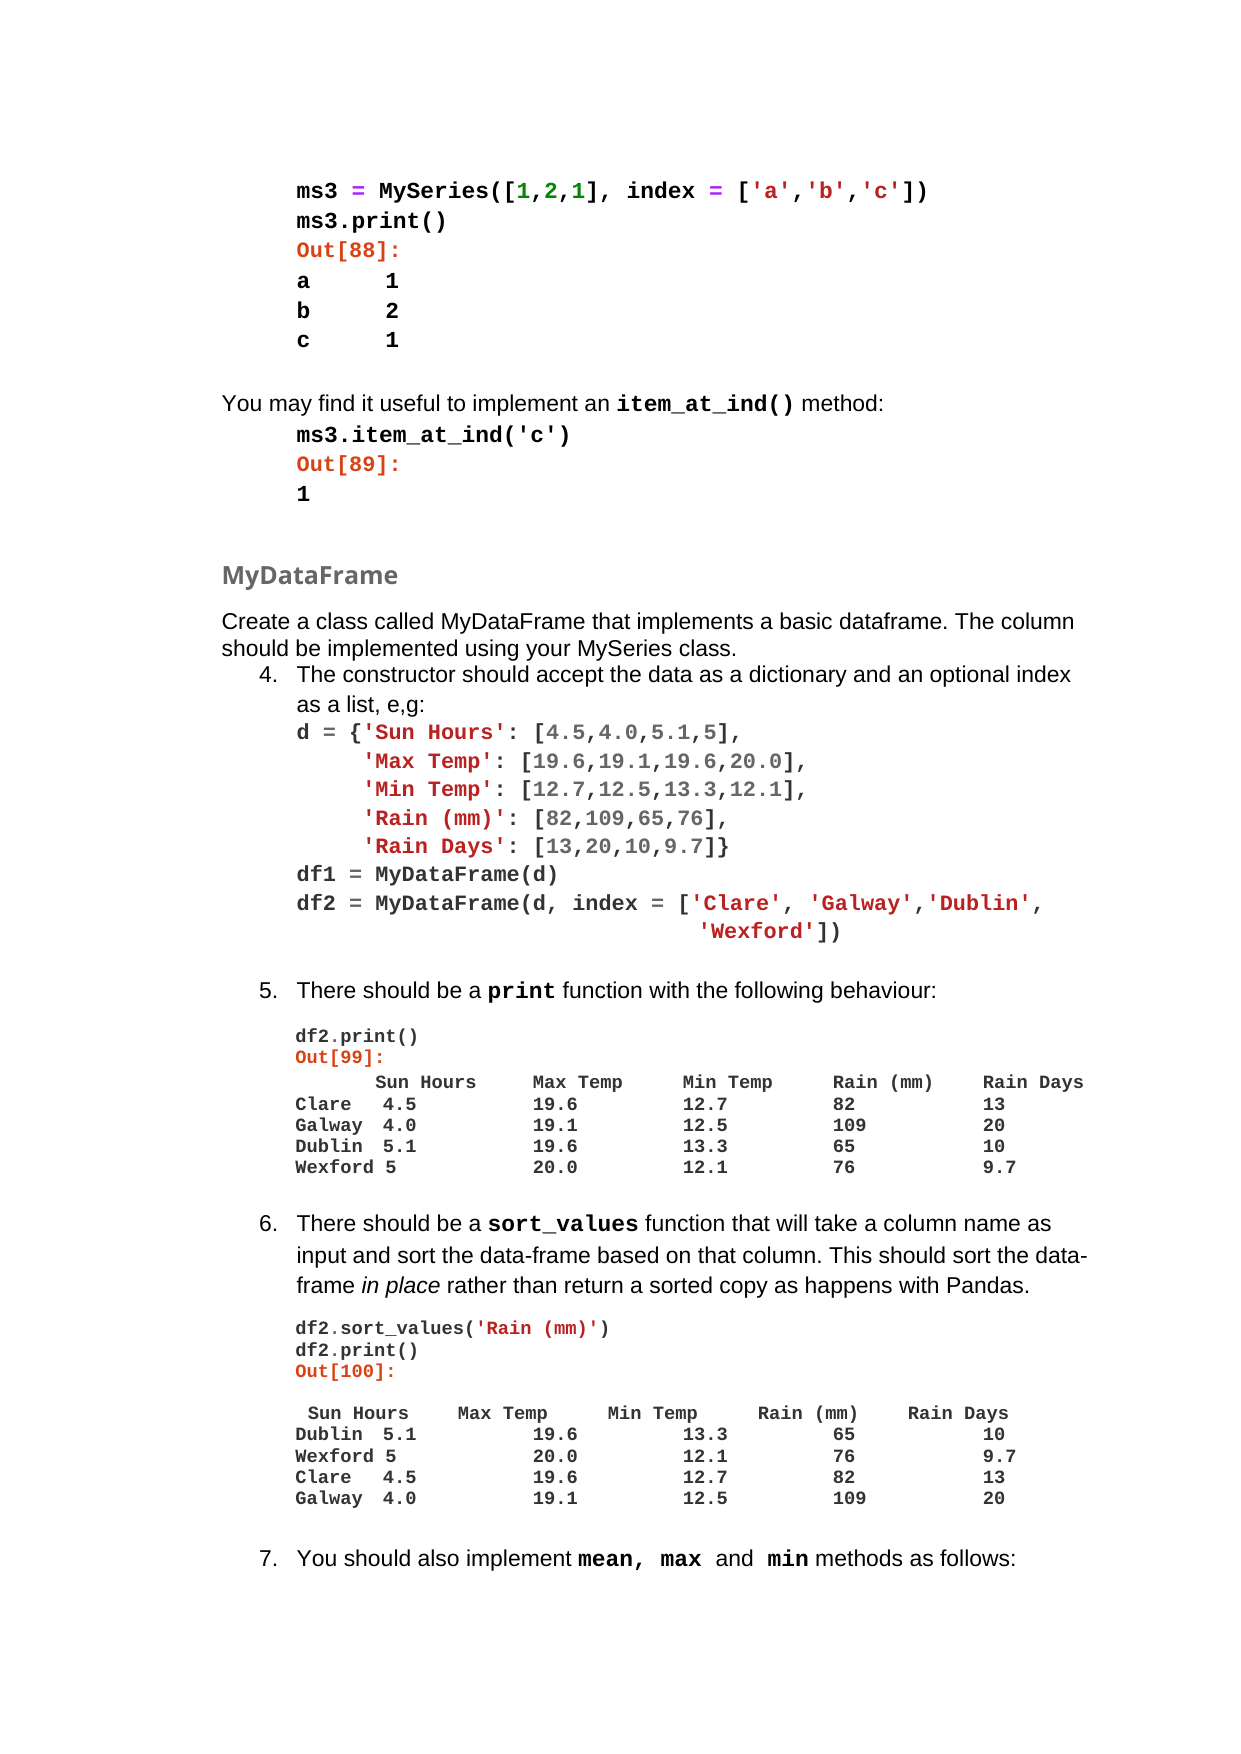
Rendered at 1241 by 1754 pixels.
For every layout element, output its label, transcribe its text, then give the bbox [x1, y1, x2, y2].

text Out[89]: [221, 453, 1090, 477]
text 'Rain (mm)': [82,109,65,76], [296, 807, 1090, 831]
text You may find it useful to implement an item_at_ind() method: [221, 390, 1090, 419]
list There should be a print function with the following behaviour: [259, 977, 1090, 1006]
text Out[99]: [295, 1048, 1090, 1069]
subtitle Wexford 5 20.0 12.1 76 9.7 [295, 1158, 1090, 1179]
subtitle Clare 4.5 19.6 12.7 82 13 [295, 1468, 1090, 1489]
subtitle MyDataFrame [221, 557, 1090, 592]
subtitle Clare 4.5 19.6 12.7 82 13 [295, 1094, 1090, 1116]
text c 1 [221, 329, 1090, 355]
subtitle df2.print() [295, 1026, 1090, 1048]
text 1 [221, 483, 1090, 508]
text df2 = MyDataFrame(d, index = ['Clare', 'Galway','Dublin', [296, 892, 1090, 917]
list There should be a sort_values function that will take a column name as input and sort the data-frame based on that column. This should sort the data-frame in place rather than return a sorted copy as happens with Pandas. [259, 1210, 1090, 1298]
text a 1 [221, 269, 1090, 295]
subtitle Dublin 5.1 19.6 13.3 65 10 [295, 1137, 1090, 1158]
text ms3.print() [221, 209, 1090, 236]
subtitle df2.sort_values('Rain (mm)') [295, 1319, 1090, 1340]
text df1 = MyDataFrame(d) [296, 863, 1090, 888]
text 'Rain Days': [13,20,10,9.7]} [296, 835, 1090, 860]
subtitle Dublin 5.1 19.6 13.3 65 10 [295, 1425, 1090, 1446]
subtitle Sun Hours Max Temp Min Temp Rain (mm) Rain Days [295, 1404, 1090, 1425]
subtitle Wexford 5 20.0 12.1 76 9.7 [295, 1446, 1090, 1468]
text Out[88]: [221, 239, 1090, 264]
text 'Max Temp': [19.6,19.1,19.6,20.0], [296, 750, 1090, 774]
subtitle Create a class called MyDataFrame that implements a basic dataframe. The column should be implemented using your MySeries class. [221, 608, 1090, 661]
text 'Wexford']) [671, 920, 1090, 945]
text b 2 [221, 299, 1090, 325]
text ms3 = MySeries([1,2,1], index = ['a','b','c']) [221, 180, 1090, 206]
subtitle Sun Hours Max Temp Min Temp Rain (mm) Rain Days [295, 1073, 1090, 1094]
text d = {'Sun Hours': [4.5,4.0,5.1,5], [296, 721, 1090, 746]
text ms3.item_at_ind('c') [221, 423, 1090, 449]
subtitle df2.print() [295, 1340, 1090, 1362]
text Out[100]: [295, 1362, 1090, 1383]
text 'Min Temp': [12.7,12.5,13.3,12.1], [296, 778, 1090, 803]
subtitle Galway 4.0 19.1 12.5 109 20 [295, 1116, 1090, 1137]
subtitle Galway 4.0 19.1 12.5 109 20 [295, 1489, 1090, 1510]
list The constructor should accept the data as a dictionary and an optional index as a list, e,g: [259, 661, 1090, 717]
list You should also implement mean, max and min methods as follows: [259, 1545, 1090, 1573]
